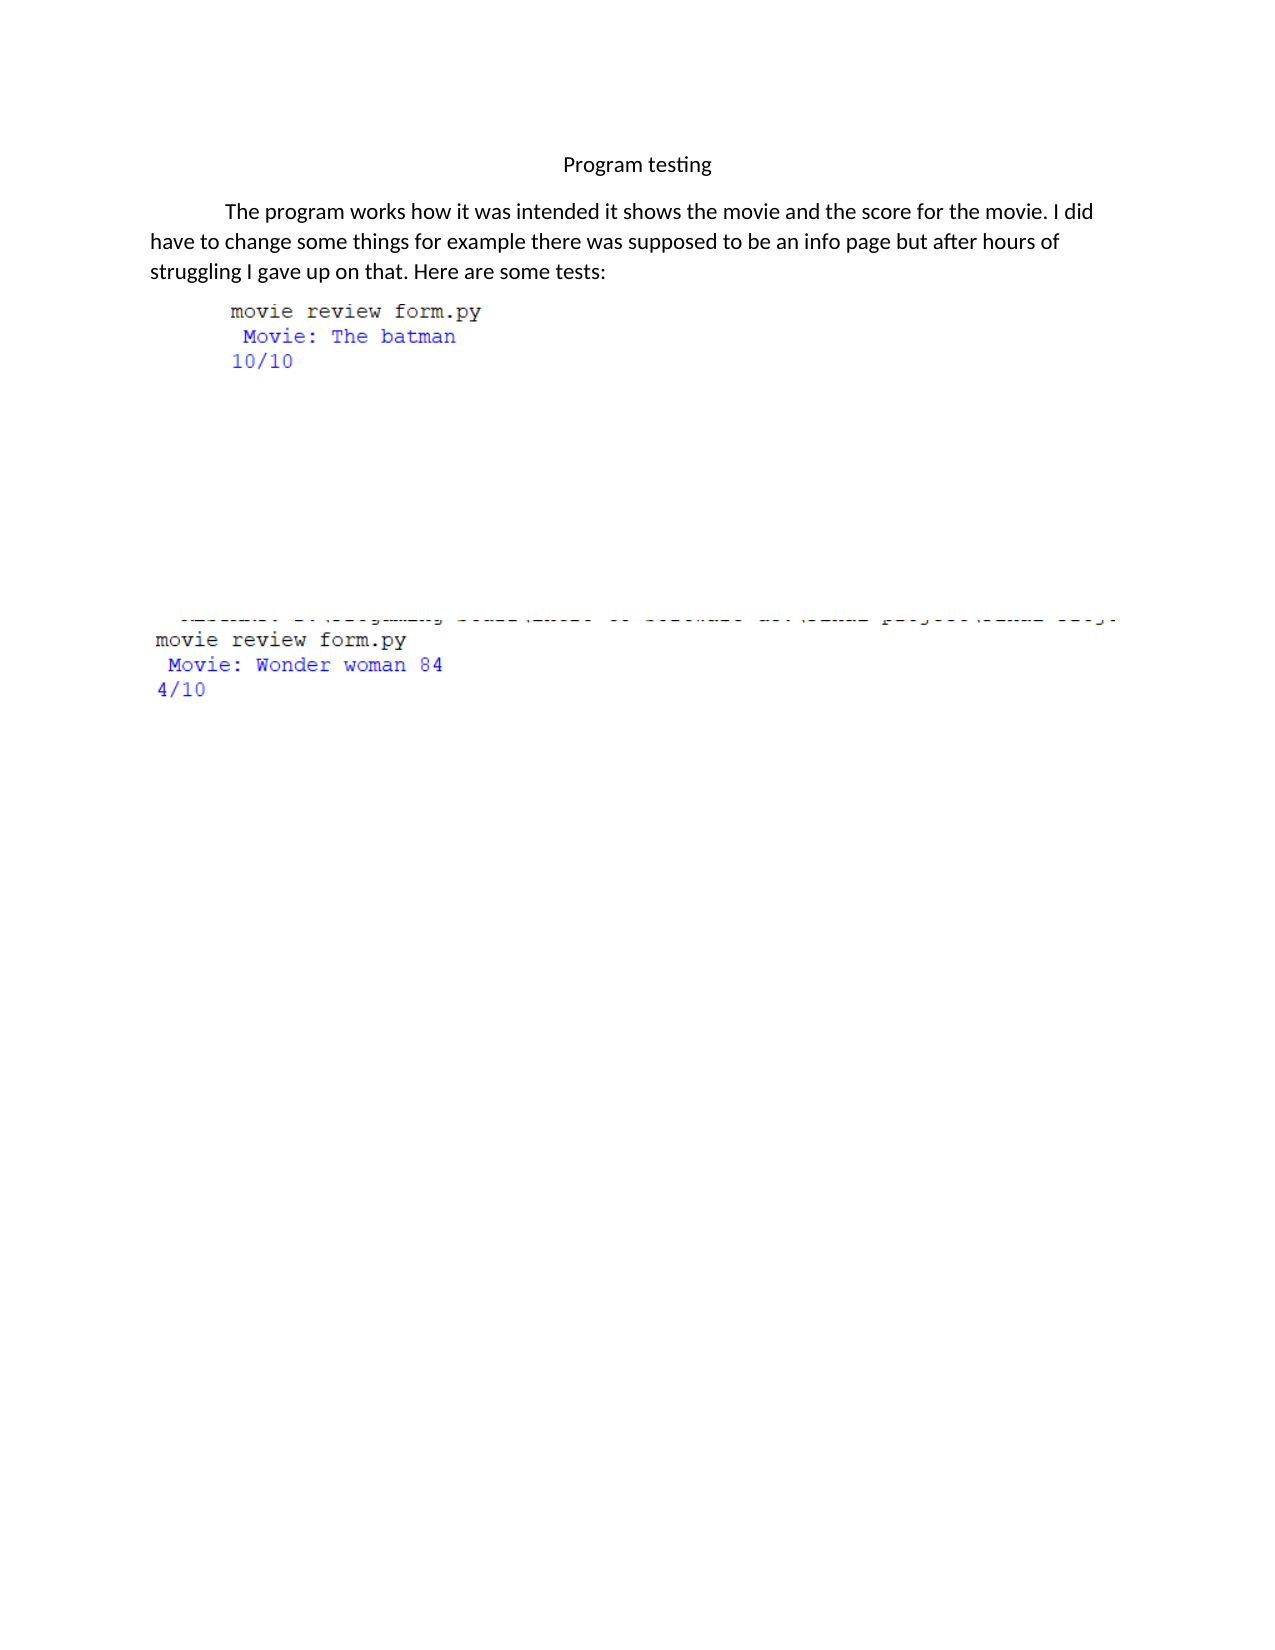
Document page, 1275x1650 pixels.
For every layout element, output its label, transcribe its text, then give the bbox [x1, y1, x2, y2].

picture [150, 620, 1115, 839]
text Program testing [150, 150, 1125, 178]
picture [225, 304, 1109, 525]
text The program works how it was intended it shows the movie and the score for the movie. I did have to change some things for example there was supposed to be an info page but after hours of struggling I gave up on that. Here are some tests: [150, 197, 1125, 285]
